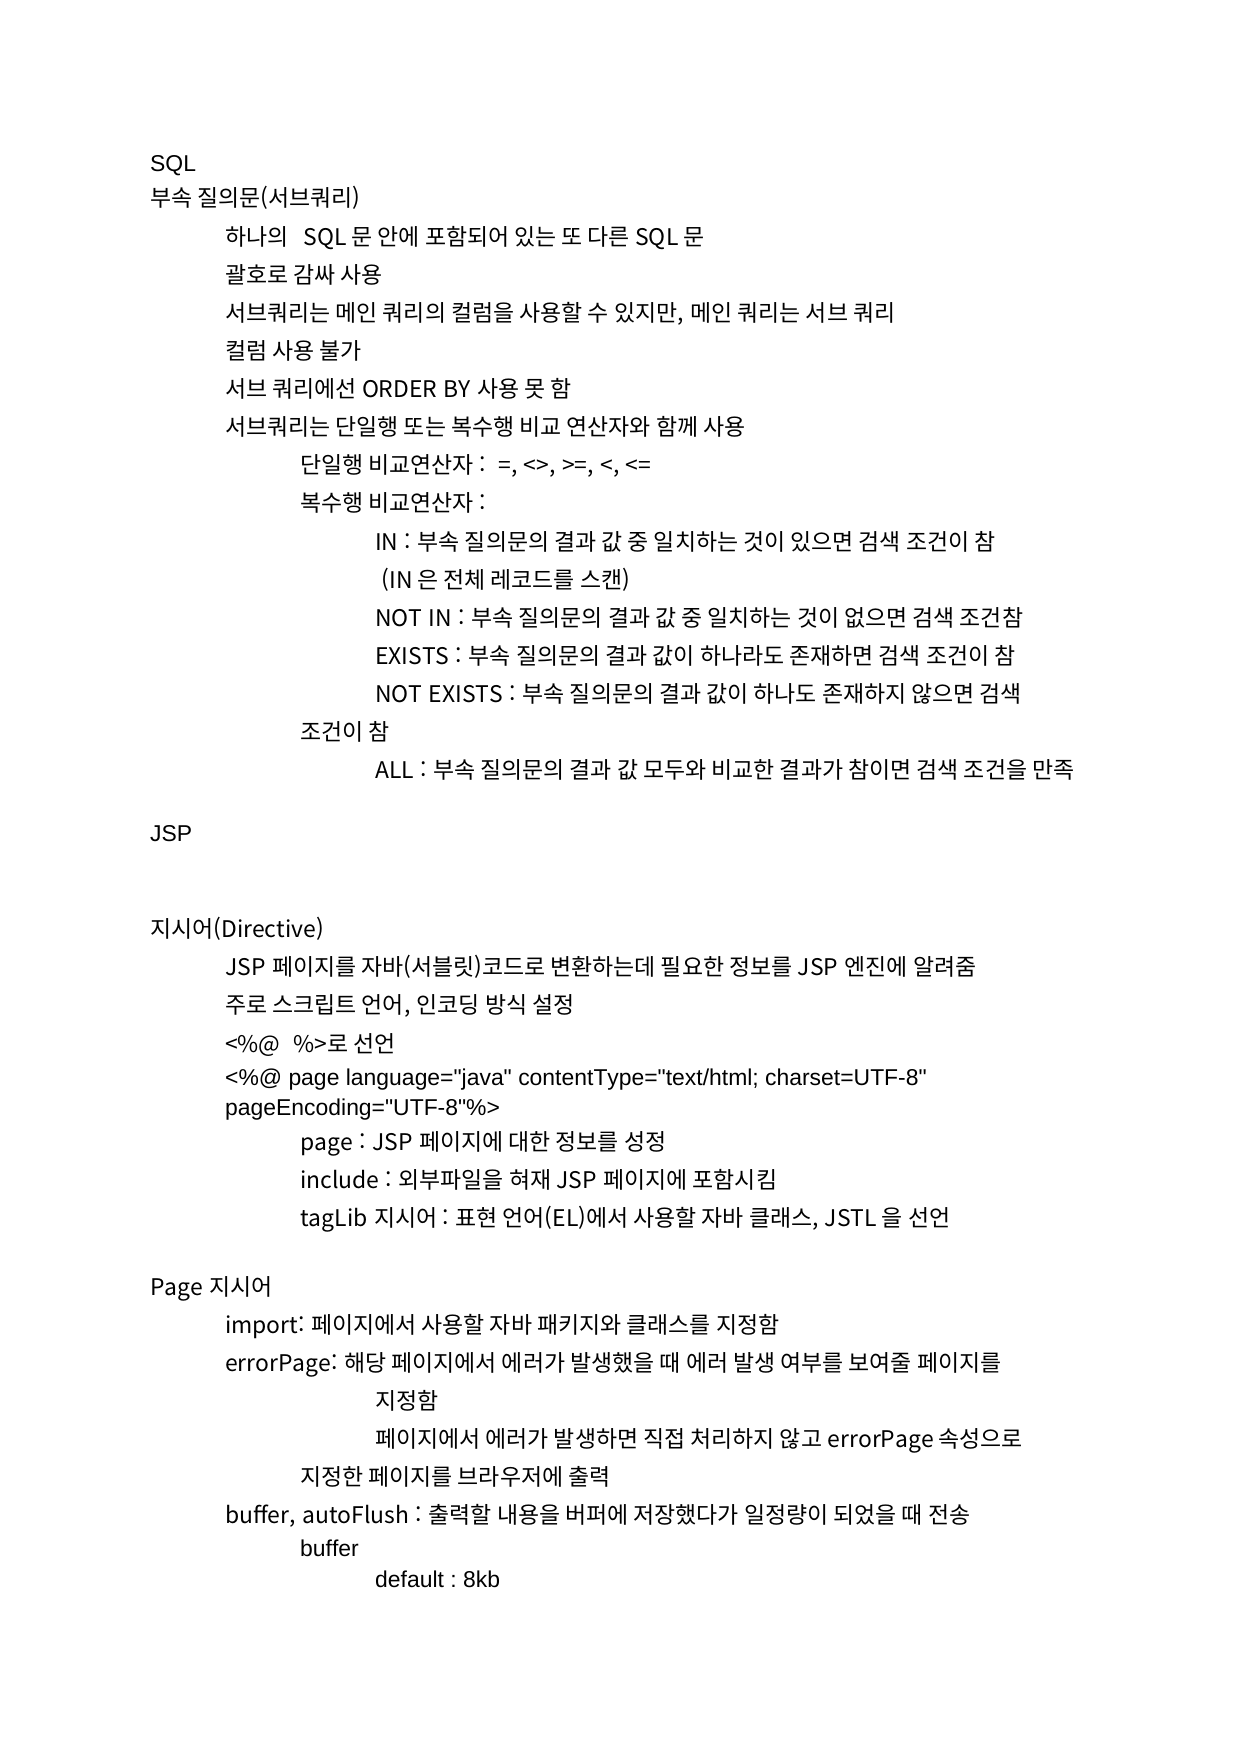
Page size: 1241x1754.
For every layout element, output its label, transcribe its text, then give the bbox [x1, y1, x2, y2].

text tagLib 지시어 : 표현 언어(EL)에서 사용할 자바 클래스, JSTL을 선언 [150, 1200, 1090, 1233]
text import: 페이지에서 사용할 자바 패키지와 클래스를 지정함 [150, 1307, 1090, 1340]
text 서브쿼리는 메인 쿼리의 컬럼을 사용할 수 있지만, 메인 쿼리는 서브 쿼리 [150, 294, 1090, 328]
text 부속 질의문(서브쿼리) [150, 180, 1090, 213]
text buffer [150, 1535, 1090, 1562]
text <%@ page language="java" contentType="text/html; charset=UTF-8" [150, 1063, 1090, 1090]
text 단일행 비교연산자 : =, <>, >=, <, <= [150, 447, 1090, 480]
text errorPage: 해당 페이지에서 에러가 발생했을 때 에러 발생 여부를 보여줄 페이지를 [150, 1345, 1090, 1378]
text 괄호로 감싸 사용 [150, 256, 1090, 290]
text ALL : 부속 질의문의 결과 값 모두와 비교한 결과가 참이면 검색 조건을 만족 [300, 752, 1090, 785]
text default : 8kb [300, 1566, 1090, 1592]
text 지시어(Directive) [150, 911, 1090, 944]
text 주로 스크립트 언어, 인코딩 방식 설정 [150, 987, 1090, 1021]
text 페이지에서 에러가 발생하면 직접 처리하지 않고 errorPage속성으로 지정한 페이지를 브라우저에 출력 [150, 1421, 1090, 1492]
text SQL [150, 150, 1090, 176]
text 서브 쿼리에선 ORDER BY 사용 못 함 [150, 371, 1090, 404]
text NOT EXISTS : 부속 질의문의 결과 값이 하나도 존재하지 않으면 검색 조건이 참 [300, 676, 1090, 747]
text buffer, autoFlush : 출력할 내용을 버퍼에 저장했다가 일정량이 되었을 때 전송 [150, 1497, 1090, 1531]
text 지정함 [150, 1383, 1090, 1416]
text EXISTS : 부속 질의문의 결과 값이 하나라도 존재하면 검색 조건이 참 [300, 638, 1090, 671]
text include : 외부파일을 혀재 JSP 페이지에 포함시킴 [150, 1162, 1090, 1195]
text Page 지시어 [150, 1268, 1090, 1302]
text 서브쿼리는 단일행 또는 복수행 비교 연산자와 함께 사용 [150, 409, 1090, 442]
text pageEncoding="UTF-8"%> [150, 1094, 1090, 1120]
text (IN은 전체 레코드를 스캔) [150, 561, 1090, 595]
text 하나의 SQL문 안에 포함되어 있는 또 다른 SQL문 [150, 218, 1090, 252]
text NOT IN : 부속 질의문의 결과 값 중 일치하는 것이 없으면 검색 조건참 [150, 599, 1090, 633]
text JSP 페이지를 자바(서블릿)코드로 변환하는데 필요한 정보를 JSP 엔진에 알려줌 [150, 949, 1090, 982]
text page : JSP 페이지에 대한 정보를 성정 [150, 1124, 1090, 1157]
text <%@ %>로 선언 [150, 1025, 1090, 1059]
text JSP [150, 820, 1090, 847]
text 컬럼 사용 불가 [150, 333, 1090, 366]
text IN : 부속 질의문의 결과 값 중 일치하는 것이 있으면 검색 조건이 참 [150, 523, 1090, 557]
text 복수행 비교연산자 : [150, 485, 1090, 518]
